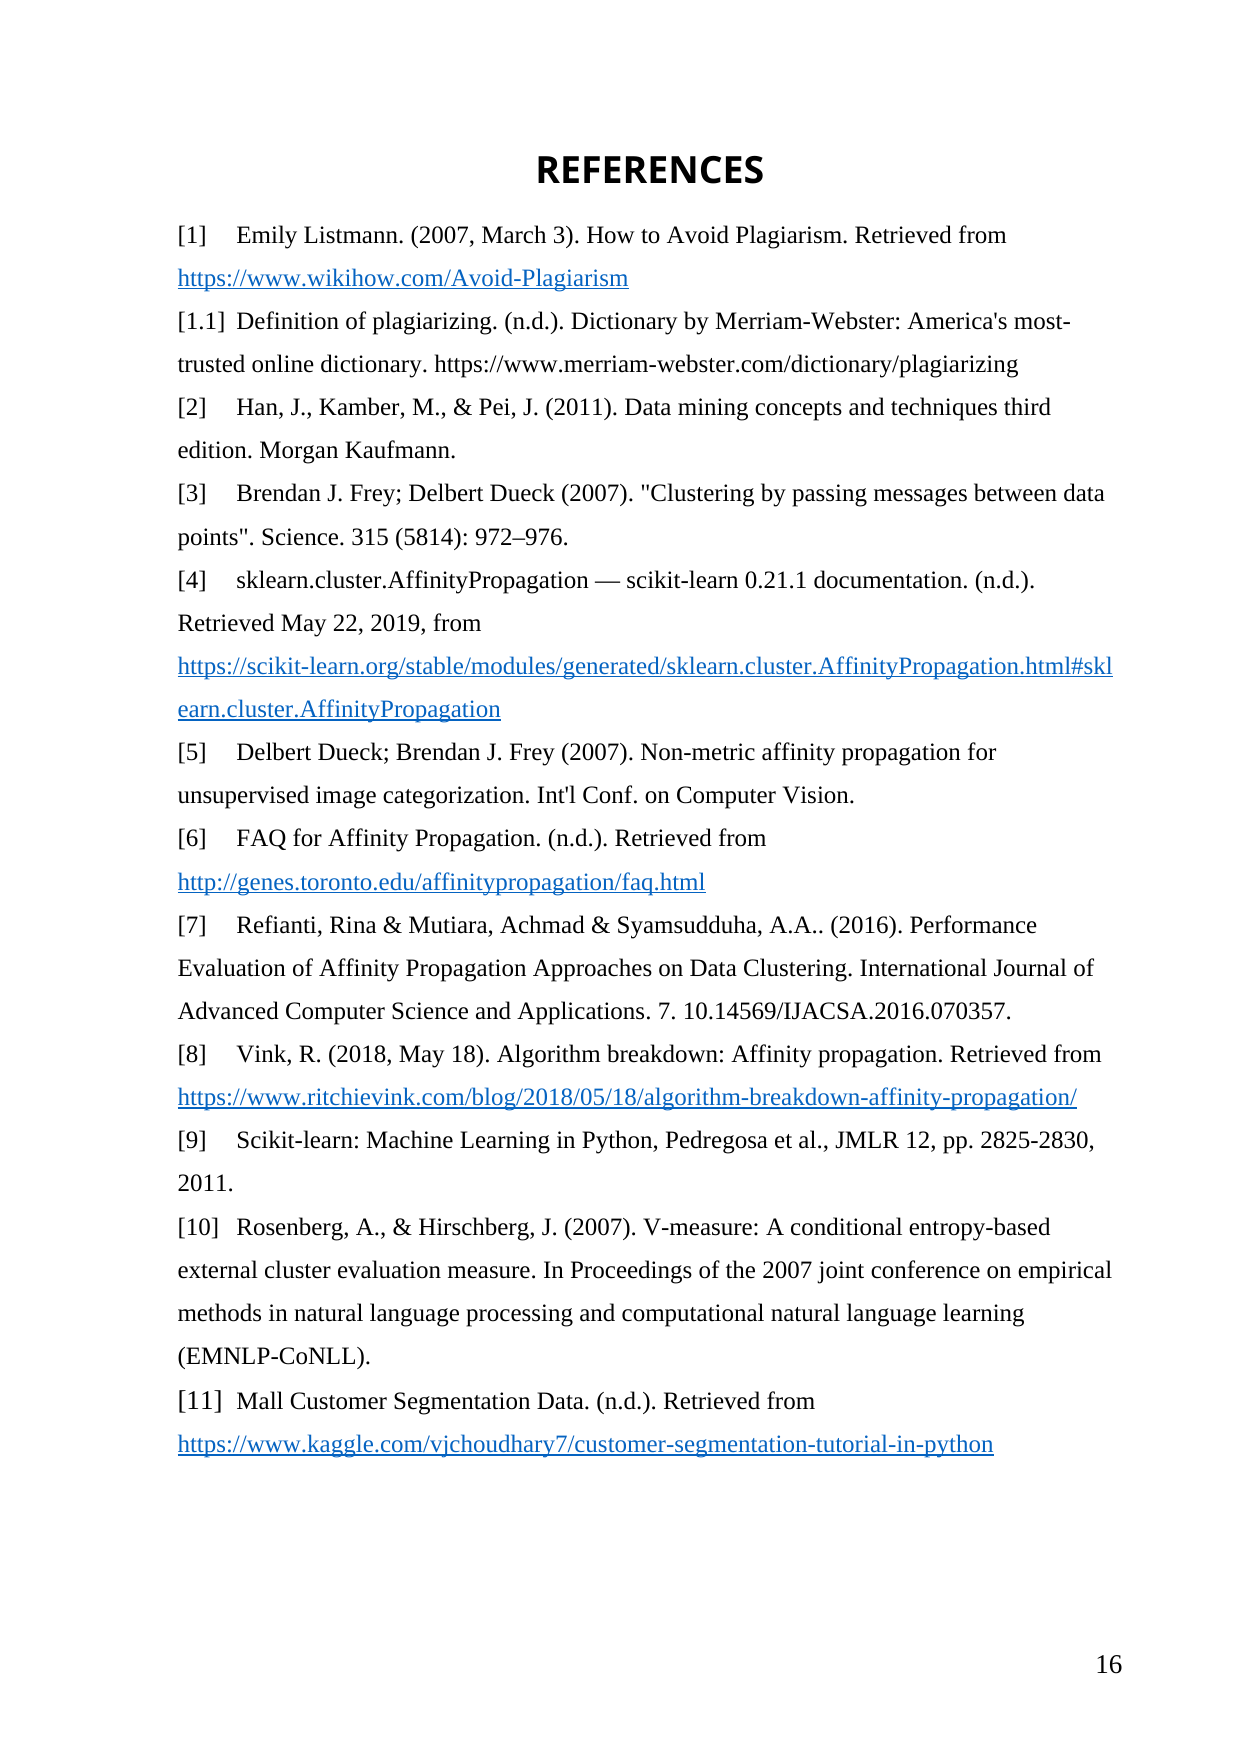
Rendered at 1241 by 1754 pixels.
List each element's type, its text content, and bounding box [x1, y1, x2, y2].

list Refianti, Rina & Mutiara, Achmad & Syamsudduha, A.A.. (2016). Performance Evaluation of Affinity Propagation Approaches on Data Clustering. International Journal of Advanced Computer Science and Applications. 7. 10.14569/IJACSA.2016.070357. [177, 910, 1122, 1025]
list Definition of plagiarizing. (n.d.). Dictionary by Merriam-Webster: America's most-trusted online dictionary. https://www.merriam-webster.com/dictionary/plagiarizing [177, 306, 1122, 378]
list Scikit-learn: Machine Learning in Python, Pedregosa et al., JMLR 12, pp. 2825-2830, 2011. [177, 1125, 1122, 1197]
subtitle REFERENCES [177, 143, 1122, 194]
list Vink, R. (2018, May 18). Algorithm breakdown: Affinity propagation. Retrieved from https://www.ritchievink.com/blog/2018/05/18/algorithm-breakdown-affinity-propagation/ [177, 1039, 1122, 1111]
list Han, J., Kamber, M., & Pei, J. (2011). Data mining concepts and techniques third edition. Morgan Kaufmann. [177, 392, 1122, 464]
list Emily Listmann. (2007, March 3). How to Avoid Plagiarism. Retrieved from https://www.wikihow.com/Avoid-Plagiarism [177, 220, 1122, 292]
list Rosenberg, A., & Hirschberg, J. (2007). V-measure: A conditional entropy-based external cluster evaluation measure. In Proceedings of the 2007 joint conference on empirical methods in natural language processing and computational natural language learning (EMNLP-CoNLL). [177, 1212, 1122, 1370]
list Mall Customer Segmentation Data. (n.d.). Retrieved from https://www.kaggle.com/vjchoudhary7/customer-segmentation-tutorial-in-python [177, 1384, 1122, 1458]
list Brendan J. Frey; Delbert Dueck (2007). "Clustering by passing messages between data points". Science. 315 (5814): 972–976. [177, 478, 1122, 550]
list Delbert Dueck; Brendan J. Frey (2007). Non-metric affinity propagation for unsupervised image categorization. Int'l Conf. on Computer Vision. [177, 737, 1122, 809]
list FAQ for Affinity Propagation. (n.d.). Retrieved from http://genes.toronto.edu/affinitypropagation/faq.html [177, 823, 1122, 895]
list sklearn.cluster.AffinityPropagation — scikit-learn 0.21.1 documentation. (n.d.). Retrieved May 22, 2019, from https://scikit-learn.org/stable/modules/generated/sklearn.cluster.AffinityPropagation.html#sklearn.cluster.AffinityPropagation [177, 565, 1122, 723]
